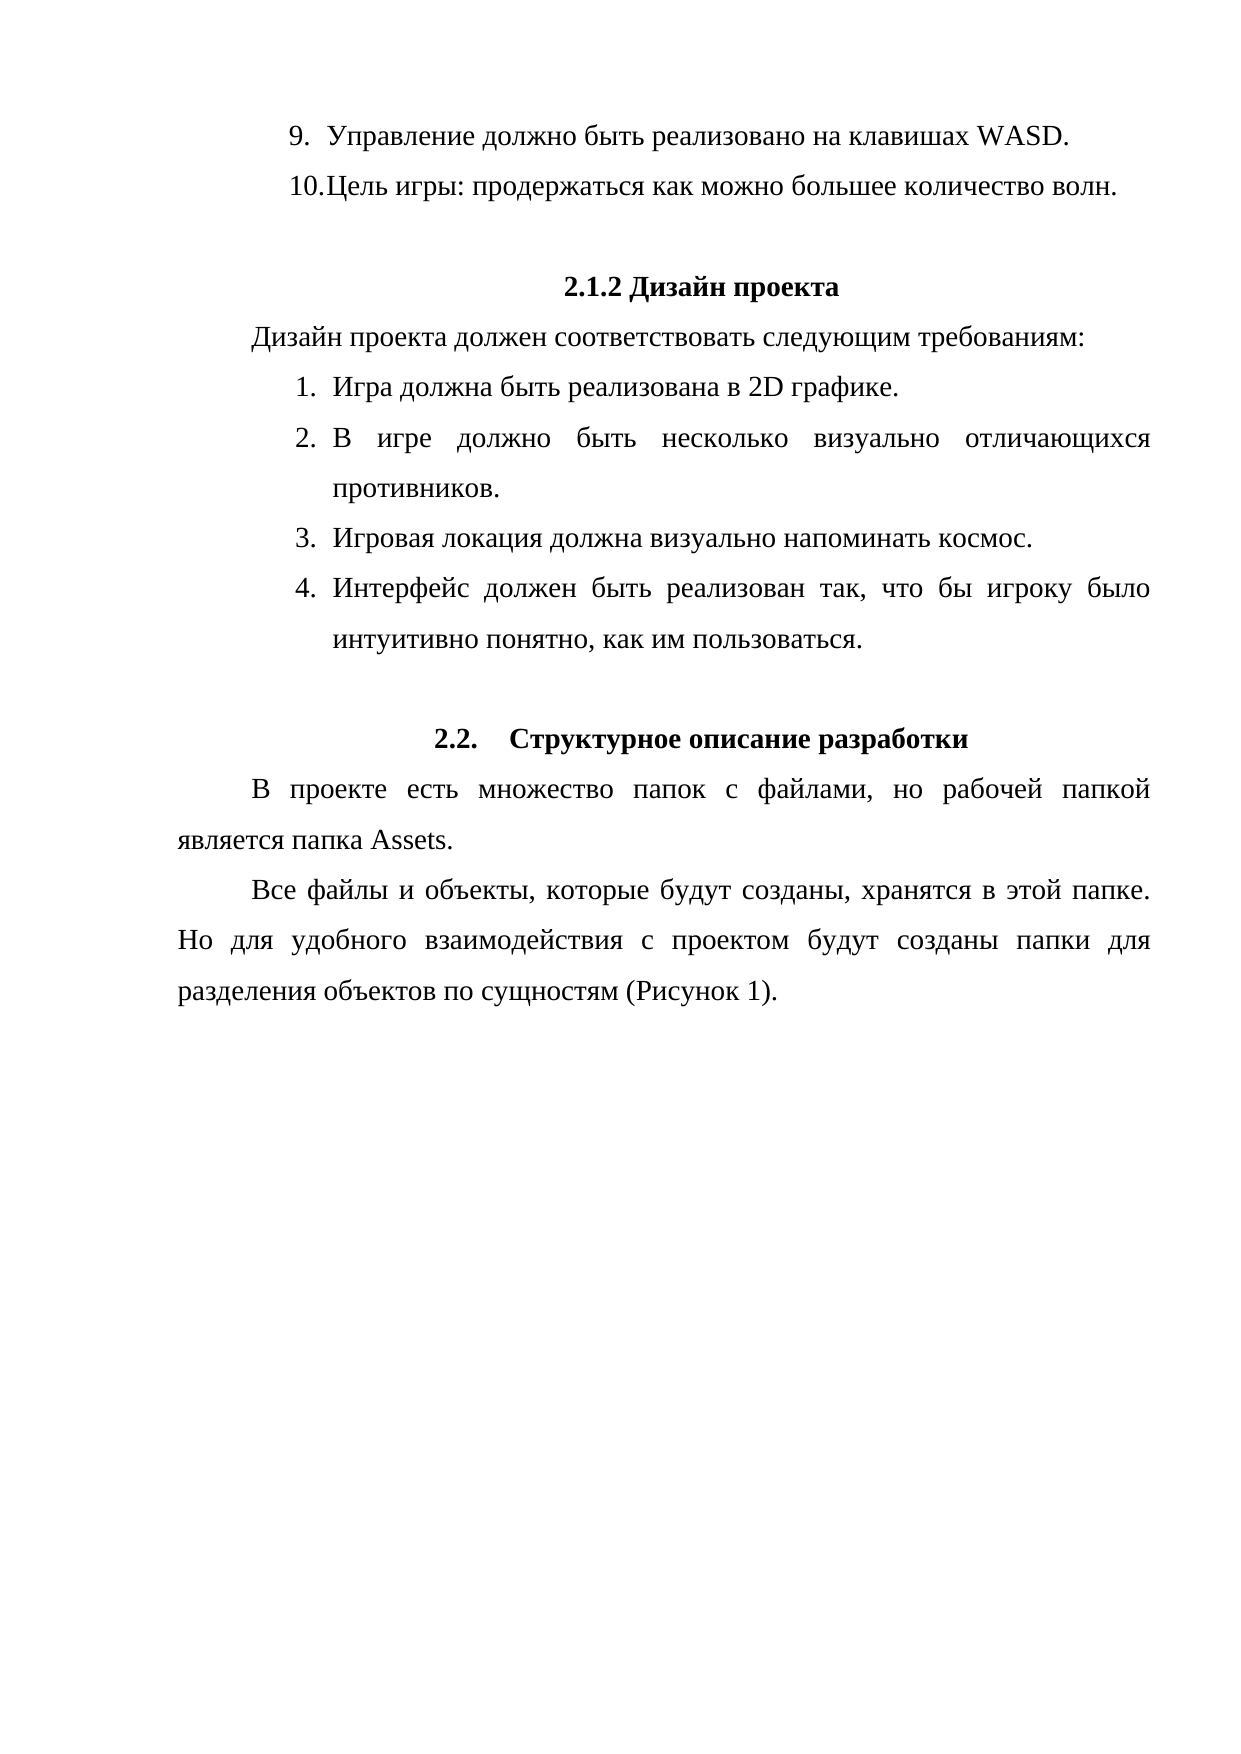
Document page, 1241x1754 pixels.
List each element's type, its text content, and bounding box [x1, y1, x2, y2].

list Цель игры: продержаться как можно большее количество волн. [288, 168, 1152, 202]
text Дизайн проекта должен соответствовать следующим требованиям: [177, 319, 1152, 353]
list Игра должна быть реализована в 2D графике. [295, 369, 1152, 403]
list Игровая локация должна визуально напоминать космос. [295, 520, 1152, 554]
text Все файлы и объекты, которые будут созданы, хранятся в этой папке. Но для удобного взаимодействия с проектом будут созданы папки для разделения объектов по сущностям (Рисунок 1). [177, 872, 1152, 1006]
subtitle Структурное описание разработки [251, 721, 1152, 755]
text В проекте есть множество папок с файлами, но рабочей папкой является папка Assets. [177, 772, 1152, 855]
list Интерфейс должен быть реализован так, что бы игроку было интуитивно понятно, как им пользоваться. [295, 571, 1152, 654]
list В игре должно быть несколько визуально отличающихся противников. [295, 420, 1152, 503]
list Управление должно быть реализовано на клавишах WASD. [288, 118, 1152, 152]
subtitle 2.1.2 Дизайн проекта [177, 269, 1152, 302]
